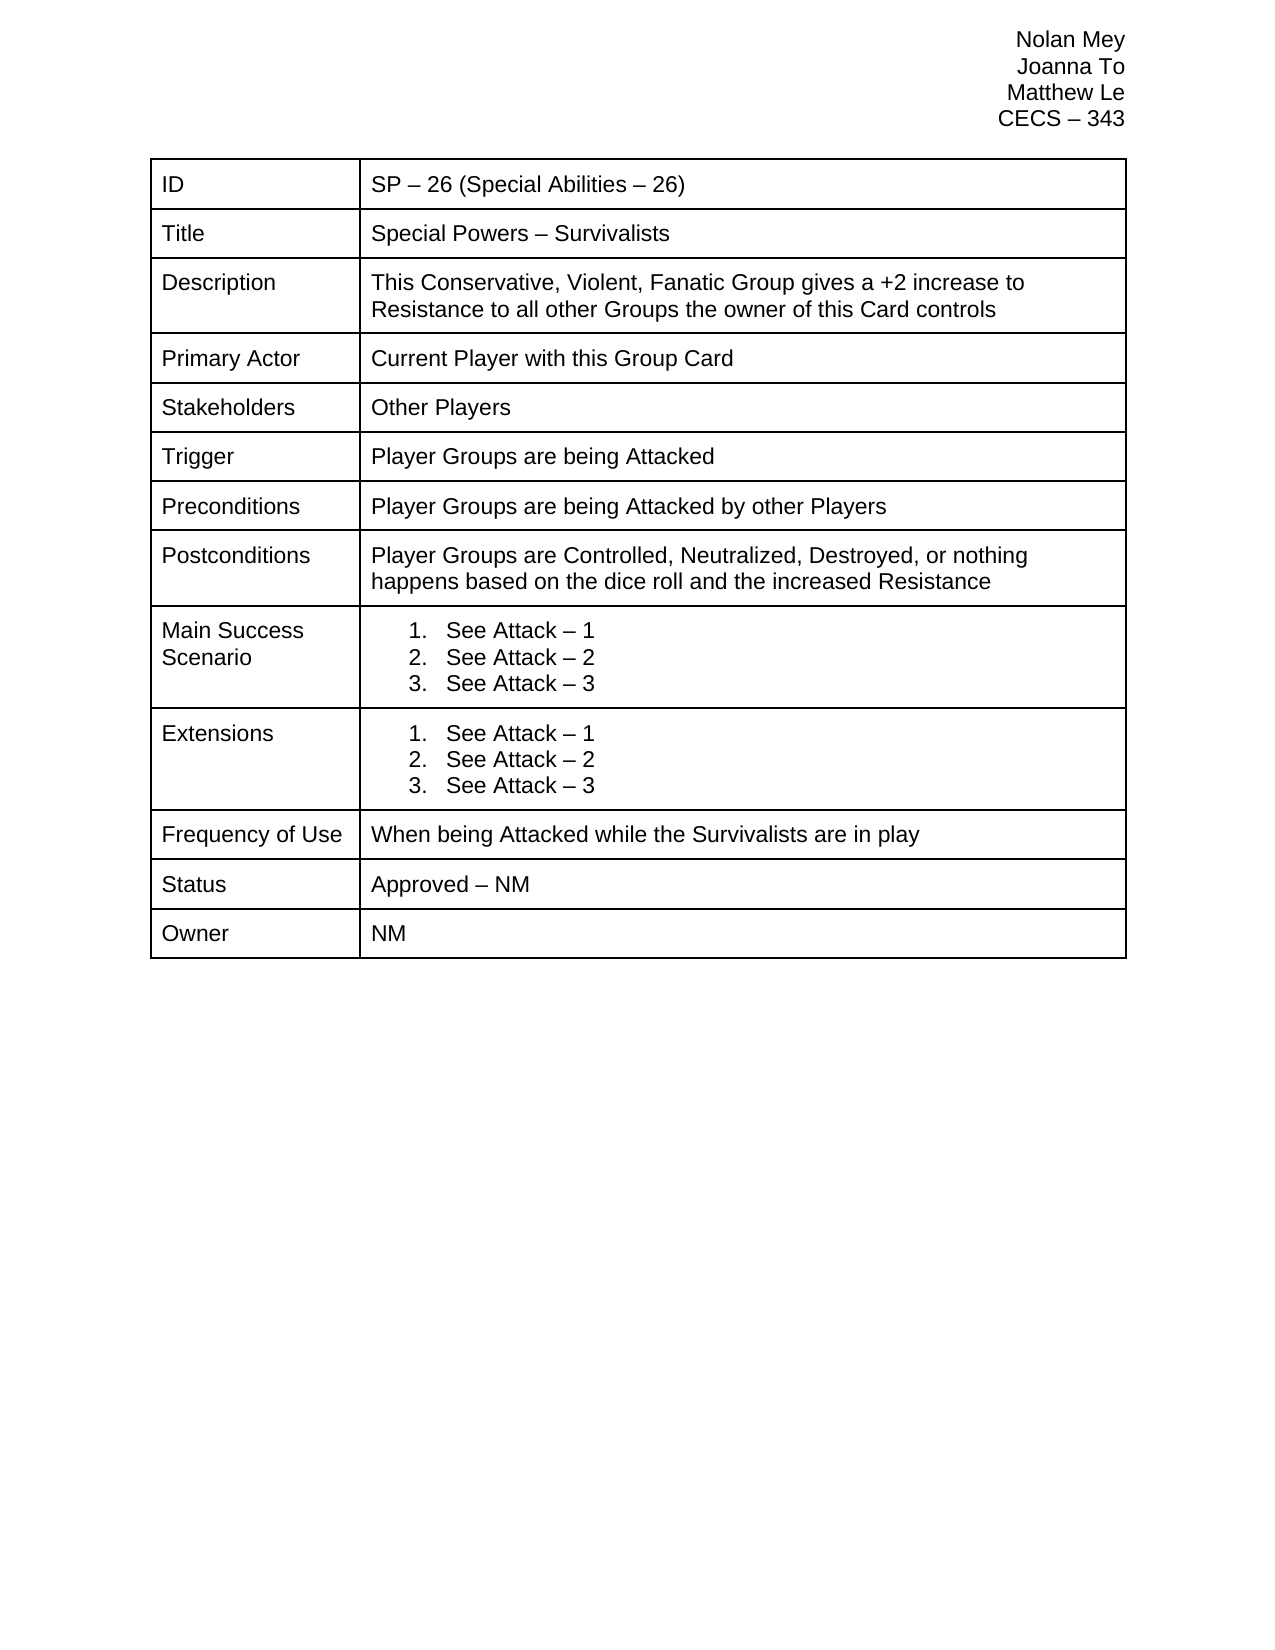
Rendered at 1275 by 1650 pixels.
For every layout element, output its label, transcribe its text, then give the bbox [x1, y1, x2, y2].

table_cell Main Success Scenario [152, 607, 359, 707]
table_cell Status [152, 860, 359, 907]
table_header ID [152, 160, 359, 207]
table_cell Player Groups are Controlled, Neutralized, Destroyed, or nothing happens based on the dice roll and the increased Resistance [361, 531, 1125, 605]
table_cell See Attack – 1 See Attack – 2 See Attack – 3 [361, 709, 1125, 809]
table_header SP – 26 (Special Abilities – 26) [361, 160, 1125, 207]
table_cell See Attack – 1 See Attack – 2 See Attack – 3 [361, 607, 1125, 707]
table_cell Trigger [152, 433, 359, 480]
table_cell When being Attacked while the Survivalists are in play [361, 811, 1125, 858]
table_cell Postconditions [152, 531, 359, 605]
table_cell Current Player with this Group Card [361, 334, 1125, 382]
table_cell Player Groups are being Attacked by other Players [361, 482, 1125, 529]
table_cell Approved – NM [361, 860, 1125, 907]
table_cell Description [152, 259, 359, 332]
table_cell Other Players [361, 384, 1125, 431]
table_cell Frequency of Use [152, 811, 359, 858]
table_cell Owner [152, 910, 359, 957]
table_cell Extensions [152, 709, 359, 809]
table_cell Primary Actor [152, 334, 359, 382]
table_cell Title [152, 210, 359, 257]
table_cell This Conservative, Violent, Fanatic Group gives a +2 increase to Resistance to all other Groups the owner of this Card controls [361, 259, 1125, 332]
table_cell Stakeholders [152, 384, 359, 431]
table_cell Preconditions [152, 482, 359, 529]
table_cell Player Groups are being Attacked [361, 433, 1125, 480]
table_cell NM [361, 910, 1125, 957]
table_cell Special Powers – Survivalists [361, 210, 1125, 257]
